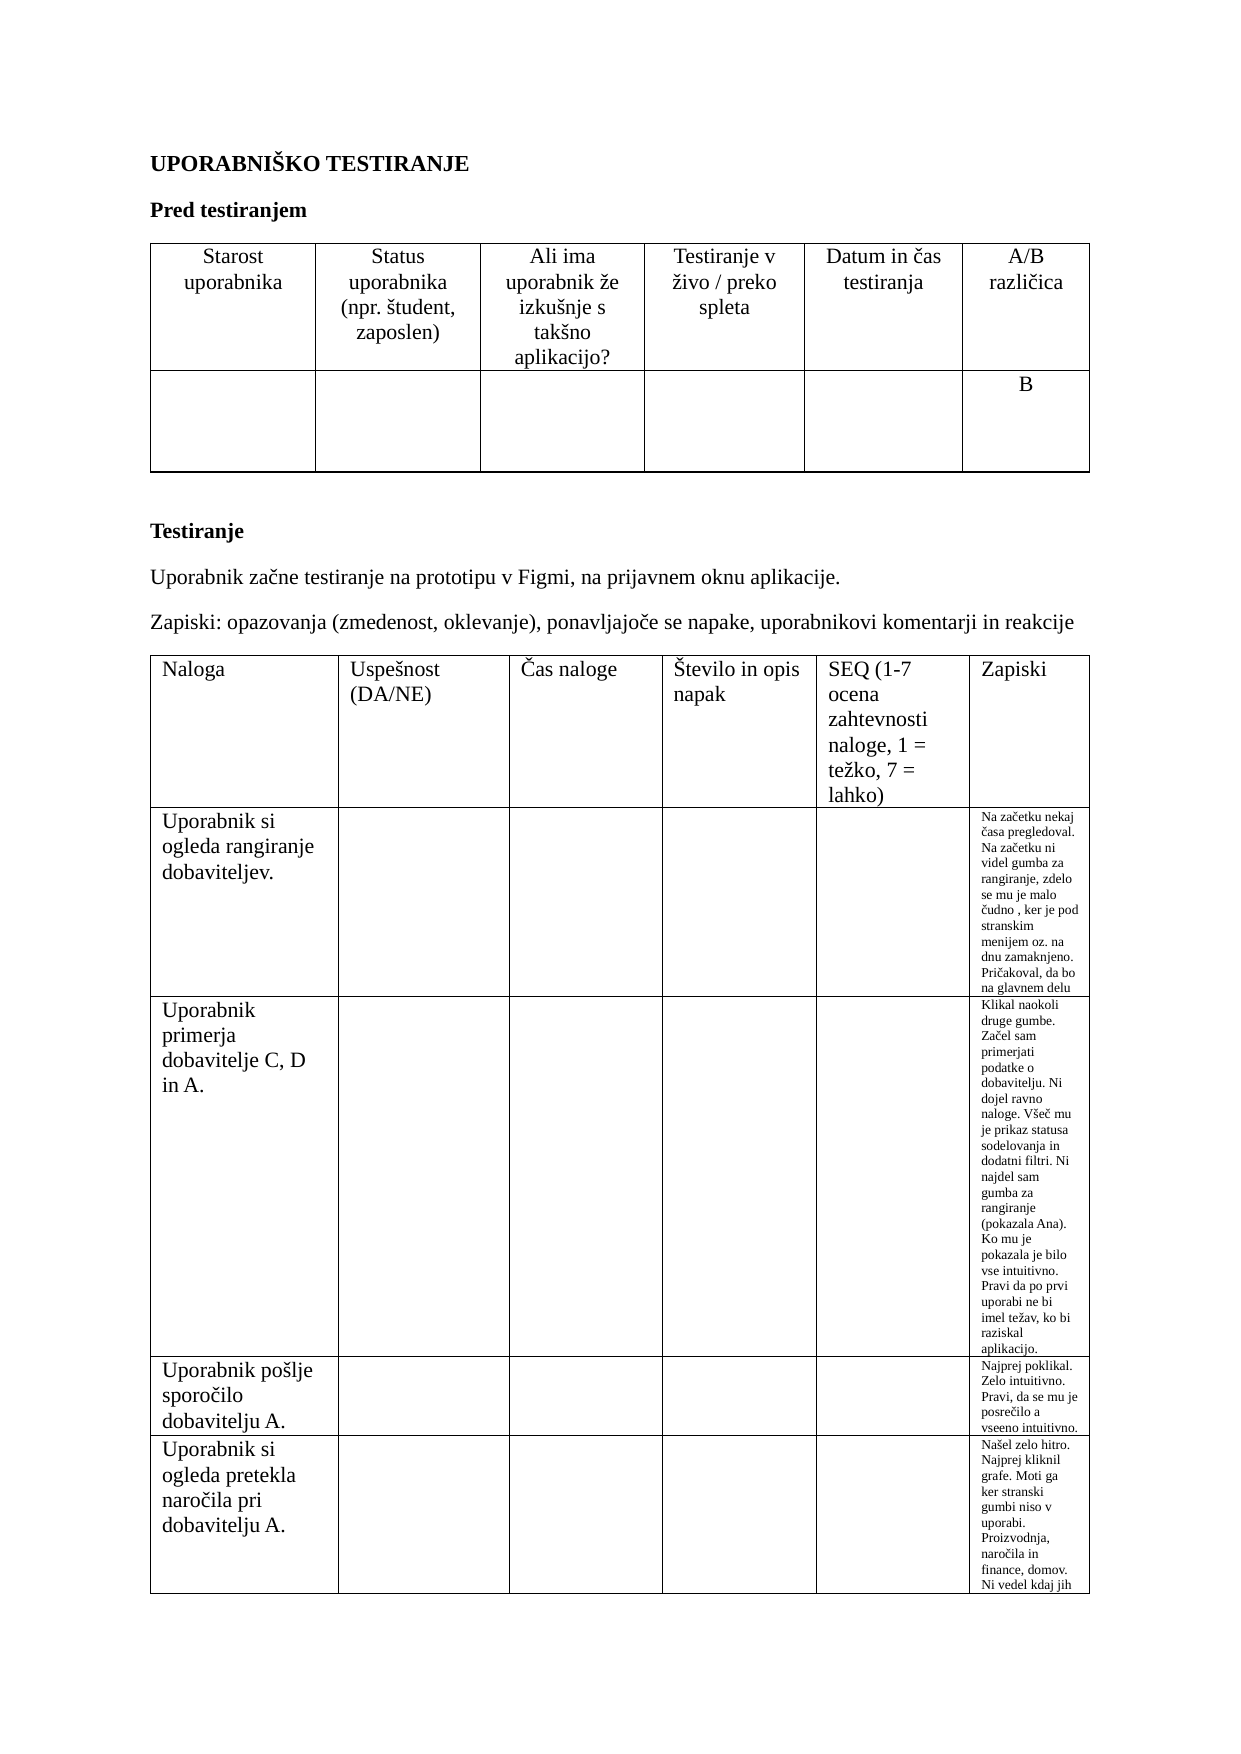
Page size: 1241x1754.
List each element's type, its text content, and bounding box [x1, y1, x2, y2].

table_cell [316, 371, 480, 471]
table_cell [663, 997, 816, 1356]
table_header Ali ima uporabnik že izkušnje s takšno aplikacijo? [481, 244, 644, 369]
table_cell B [963, 371, 1089, 471]
text Testiranje [150, 518, 1090, 543]
table_cell [339, 1436, 509, 1593]
table_header Testiranje v živo / preko spleta [645, 244, 804, 369]
table_cell Uporabnik primerja dobavitelje C, D in A. [151, 997, 338, 1356]
table_header A/B različica [963, 244, 1089, 369]
table_cell [510, 808, 662, 996]
table_cell [151, 371, 315, 471]
text Pred testiranjem [150, 197, 1090, 222]
table_cell Uporabnik si ogleda rangiranje dobaviteljev. [151, 808, 338, 996]
table_cell [510, 1357, 662, 1435]
table_header Zapiski [970, 656, 1089, 807]
text Uporabnik začne testiranje na prototipu v Figmi, na prijavnem oknu aplikacije. [150, 564, 1090, 589]
table_cell [817, 808, 969, 996]
table_cell [663, 1357, 816, 1435]
table_cell [663, 808, 816, 996]
text UPORABNIŠKO TESTIRANJE [150, 150, 1090, 176]
table_cell [817, 1436, 969, 1593]
table_header SEQ (1-7 ocena zahtevnosti naloge, 1 = težko, 7 = lahko) [817, 656, 969, 807]
table_header Starost uporabnika [151, 244, 315, 369]
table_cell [151, 1436, 338, 1593]
table_cell Klikal naokoli druge gumbe. Začel sam primerjati podatke o dobavitelju. Ni dojel ravno naloge. Všeč mu je prikaz statusa sodelovanja in dodatni filtri. Ni najdel sam gumba za rangiranje (pokazala Ana). Ko mu je pokazala je bilo vse intuitivno. Pravi da po prvi uporabi ne bi imel težav, ko bi raziskal aplikacijo. [970, 997, 1089, 1356]
table_cell [510, 1436, 662, 1593]
table_cell [510, 997, 662, 1356]
text Zapiski: opazovanja (zmedenost, oklevanje), ponavljajoče se napake, uporabnikovi komentarji in reakcije [150, 609, 1090, 634]
table_header Uspešnost (DA/NE) [339, 656, 509, 807]
table_cell [817, 997, 969, 1356]
table_cell [339, 997, 509, 1356]
table_cell [339, 808, 509, 996]
table_header Status uporabnika (npr. študent, zaposlen) [316, 244, 480, 369]
table_cell [339, 1357, 509, 1435]
table_cell Uporabnik pošlje sporočilo dobavitelju A. [151, 1357, 338, 1435]
table_header Naloga [151, 656, 338, 807]
table_cell Najprej poklikal. Zelo intuitivno. Pravi, da se mu je posrečilo a vseeno intuitivno. [970, 1357, 1089, 1435]
table_cell [805, 371, 962, 471]
table_cell [645, 371, 804, 471]
table_header Datum in čas testiranja [805, 244, 962, 369]
table_cell Na začetku nekaj časa pregledoval. Na začetku ni videl gumba za rangiranje, zdelo se mu je malo čudno , ker je pod stranskim menijem oz. na dnu zamaknjeno. Pričakoval, da bo na glavnem delu [970, 808, 1089, 996]
table_header Število in opis napak [663, 656, 816, 807]
table_cell [817, 1357, 969, 1435]
table_cell [481, 371, 644, 471]
table_cell [663, 1436, 816, 1593]
table_header Čas naloge [510, 656, 662, 807]
